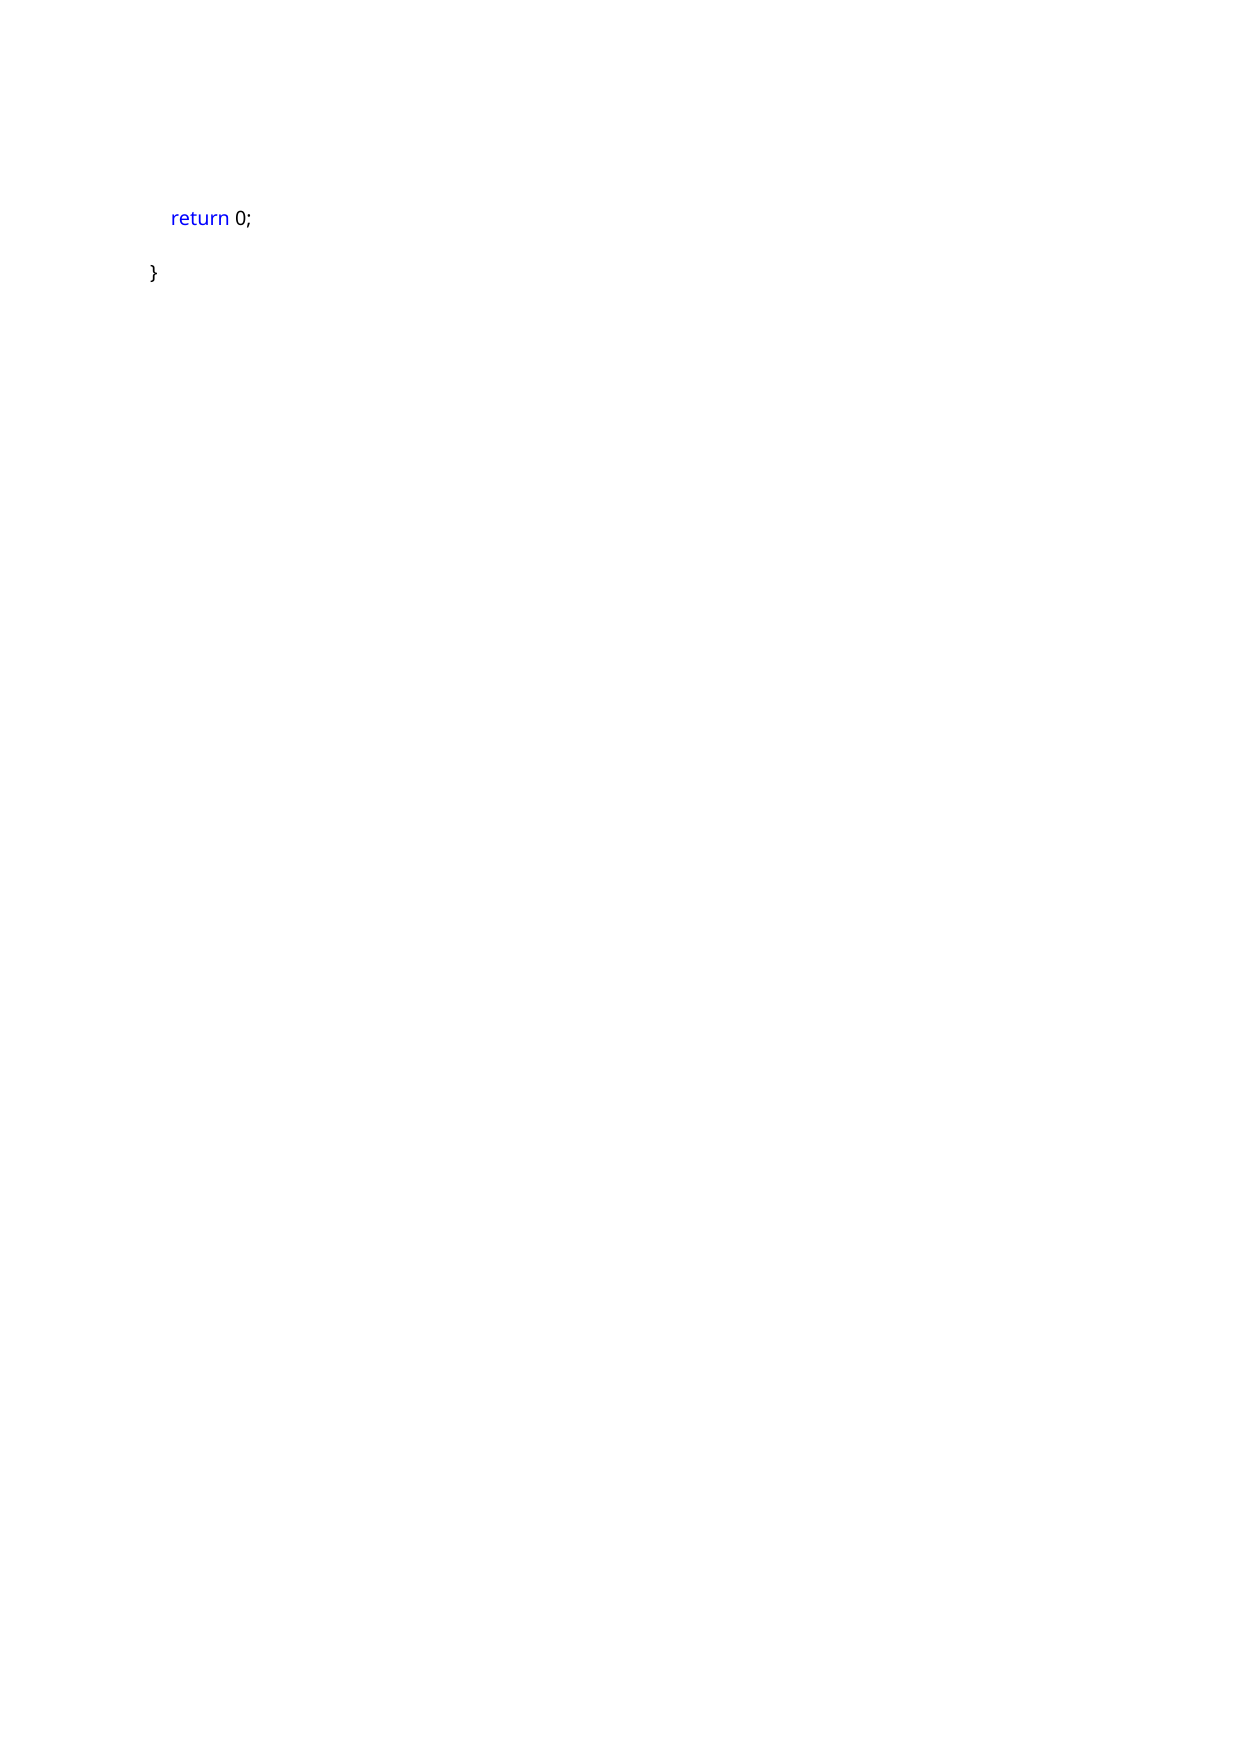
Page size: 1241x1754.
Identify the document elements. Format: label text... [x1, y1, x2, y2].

text return 0; [150, 204, 1090, 231]
text } [150, 258, 1090, 285]
